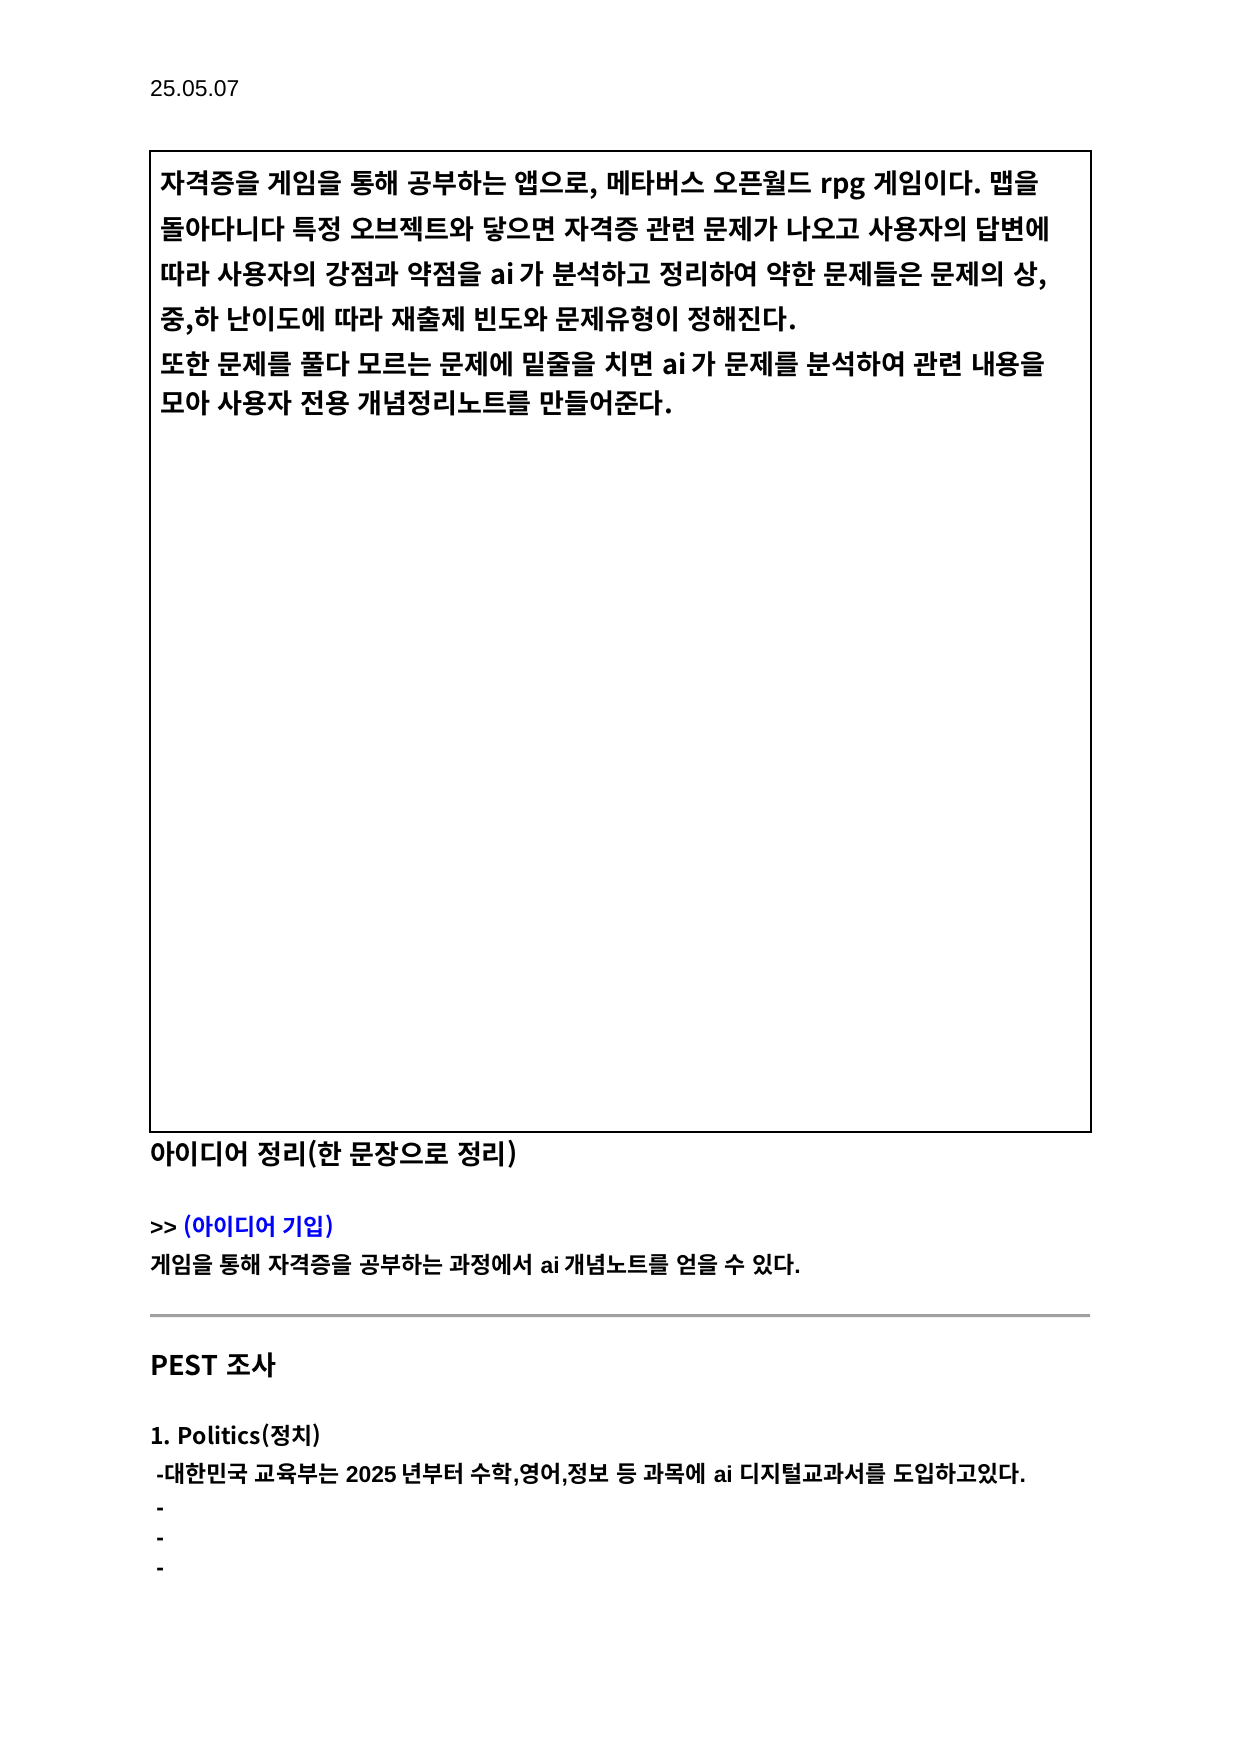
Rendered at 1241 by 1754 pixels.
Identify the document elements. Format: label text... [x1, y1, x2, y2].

text - [150, 1494, 1090, 1520]
text 게임을 통해 자격증을 공부하는 과정에서 ai개념노트를 얻을 수 있다. [150, 1247, 1090, 1310]
text 1. Politics(정치) [150, 1418, 1090, 1451]
text PEST 조사 [150, 1344, 1090, 1414]
text - [150, 1554, 1090, 1581]
text >> (아이디어 기입) [150, 1209, 1090, 1242]
text -대한민국 교육부는 2025년부터 수학,영어,정보 등 과목에 ai 디지털교과서를 도입하고있다. [150, 1456, 1090, 1489]
text - [150, 1524, 1090, 1550]
table_header 자격증을 게임을 통해 공부하는 앱으로, 메타버스 오픈월드 rpg 게임이다. 맵을 돌아다니다 특정 오브젝트와 닿으면 자격증 관련 문제가 나오고 사용자의 답변에 따라 사용자의 강점과 약점을 ai가 분석하고 정리하여 약한 문제들은 문제의 상,중,하 난이도에 따라 재출제 빈도와 문제유형이 정해진다. 또한 문제를 풀다 모르는 문제에 밑줄을 치면 ai가 문제를 분석하여 관련 내용을 모아 사용자 전용 개념정리노트를 만들어준다. [151, 152, 1090, 1131]
text 아이디어 정리(한 문장으로 정리) [150, 1133, 1090, 1173]
